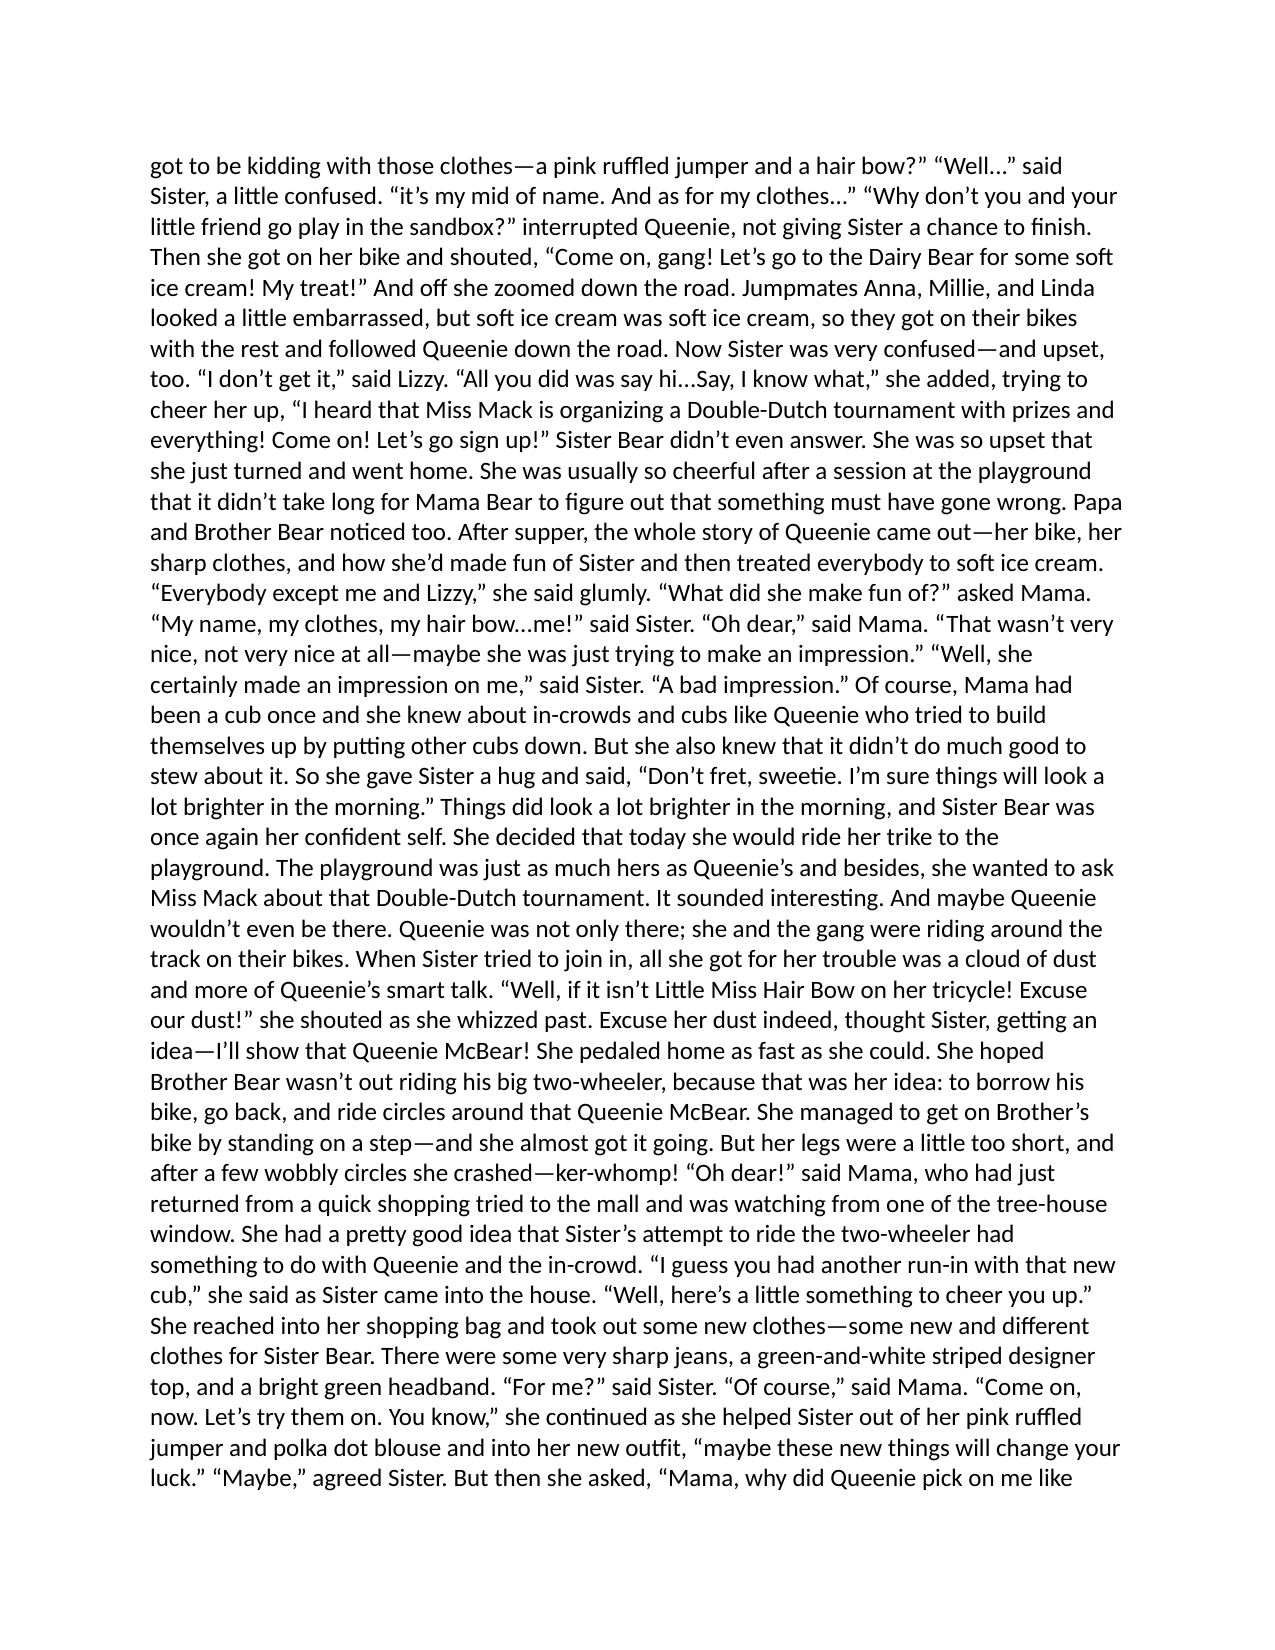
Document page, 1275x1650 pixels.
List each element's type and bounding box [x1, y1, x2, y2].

text [150, 150, 1125, 1493]
